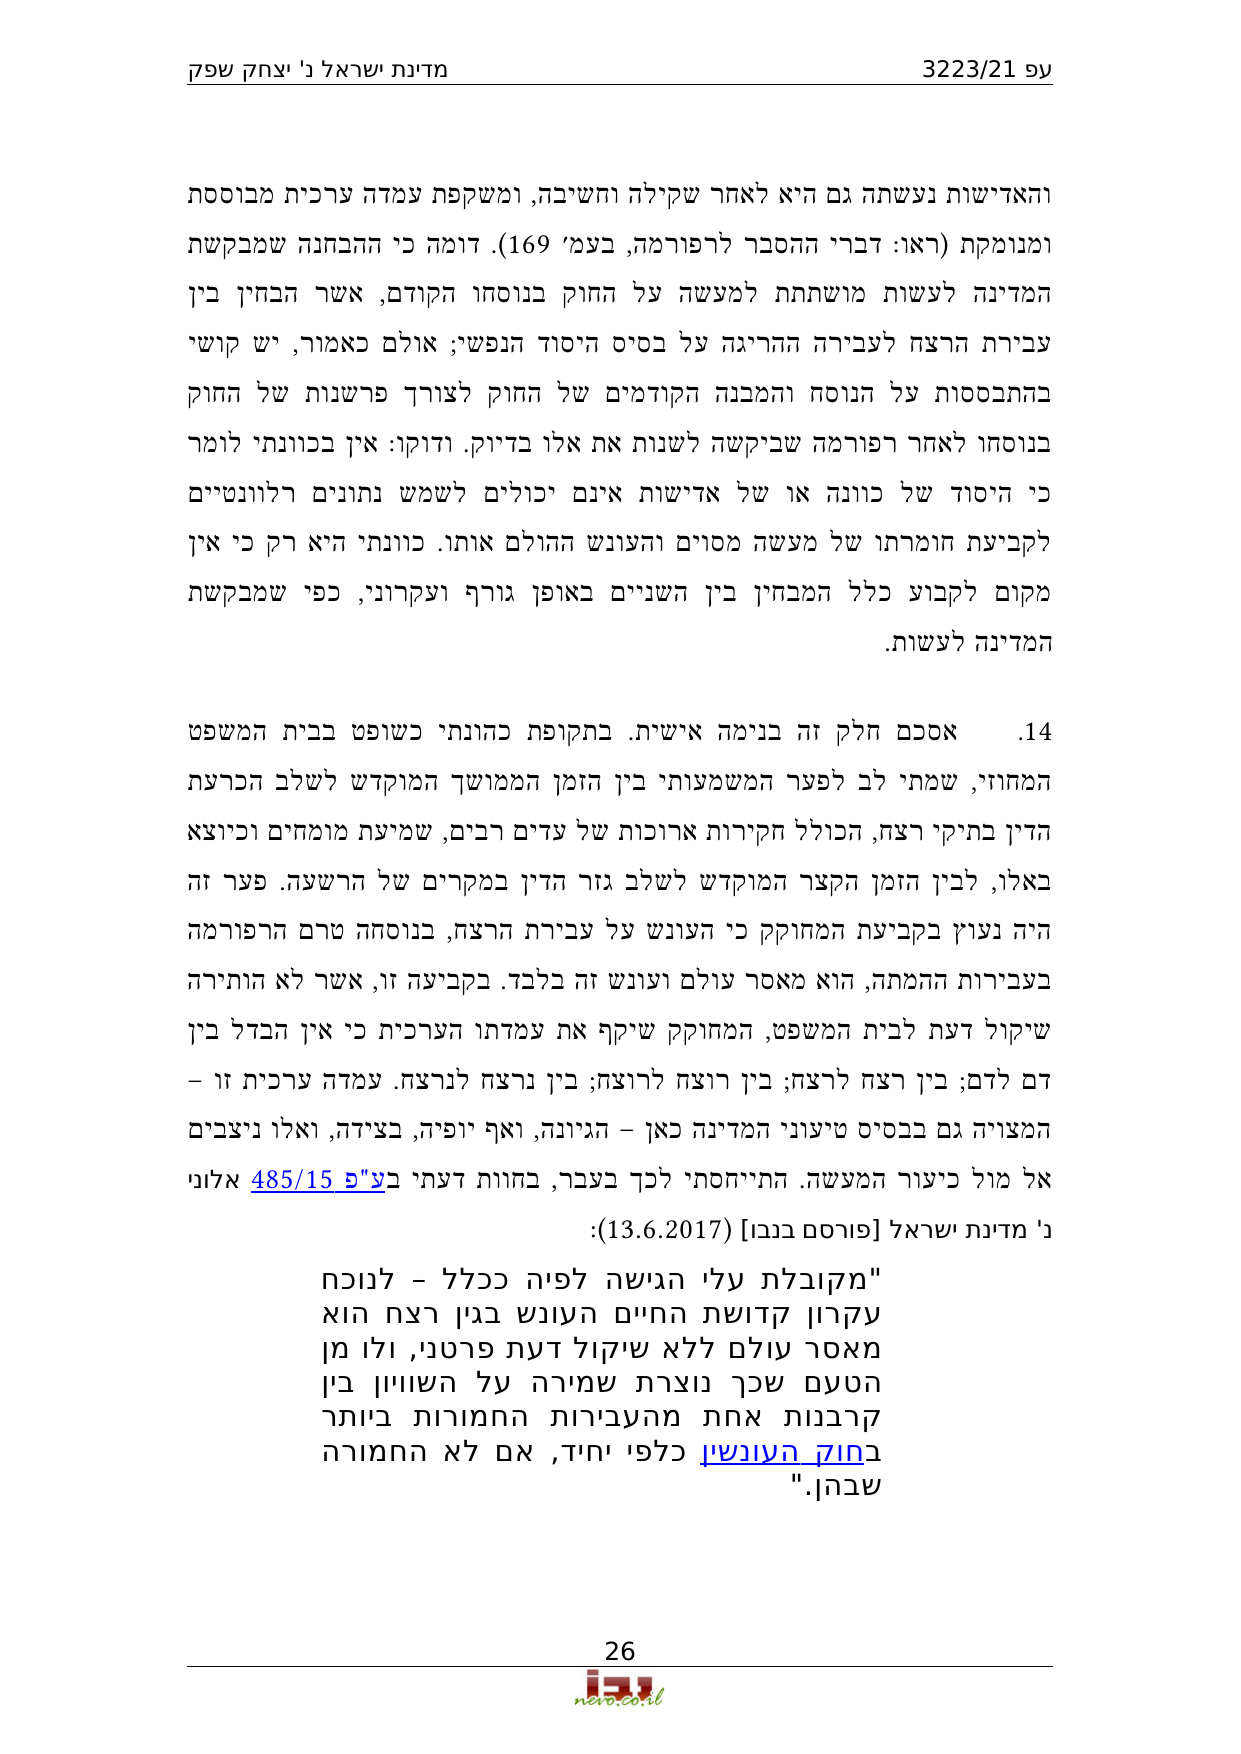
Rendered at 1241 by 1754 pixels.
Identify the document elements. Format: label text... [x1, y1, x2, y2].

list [187, 177, 1053, 658]
text "מקובלת עלי הגישה לפיה ככלל – לנוכח עקרון קדושת החיים העונש בגין רצח הוא מאסר עולם ללא שיקול דעת פרטני, ולו מן הטעם שכך נוצרת שמירה על השוויון בין קרבנות אחת מהעבירות החמורות ביותר בחוק העונשין כלפי יחיד, אם לא החמורה שבהן." [321, 1262, 882, 1502]
picture [574, 1669, 666, 1707]
list אסכם חלק זה בנימה אישית. בתקופת כהונתי כשופט בבית המשפט המחוזי, שמתי לב לפער המשמעותי בין הזמן הממושך המוקדש לשלב הכרעת הדין בתיקי רצח, הכולל חקירות ארוכות של עדים רבים, שמיעת מומחים וכיוצא באלו, לבין הזמן הקצר המוקדש לשלב גזר הדין במקרים של הרשעה. פער זה היה נעוץ בקביעת המחוקק כי העונש על עבירת הרצח, בנוסחה טרם הרפורמה בעבירות ההמתה, הוא מאסר עולם ועונש זה בלבד. בקביעה זו, אשר לא הותירה שיקול דעת לבית המשפט, המחוקק שיקף את עמדתו הערכית כי אין הבדל בין דם לדם; בין רצח לרצח; בין רוצח לרוצח; בין נרצח לנרצח. עמדה ערכית זו – המצויה גם בבסיס טיעוני המדינה כאן – הגיונה, ואף יופיה, בצידה, ואלו ניצבים אל מול כיעור המעשה. התייחסתי לכך בעבר, בחוות דעתי בע"פ 485/15 אלוני נ' מדינת ישראל [פורסם בנבו] (13.6.2017): [187, 714, 1053, 1246]
